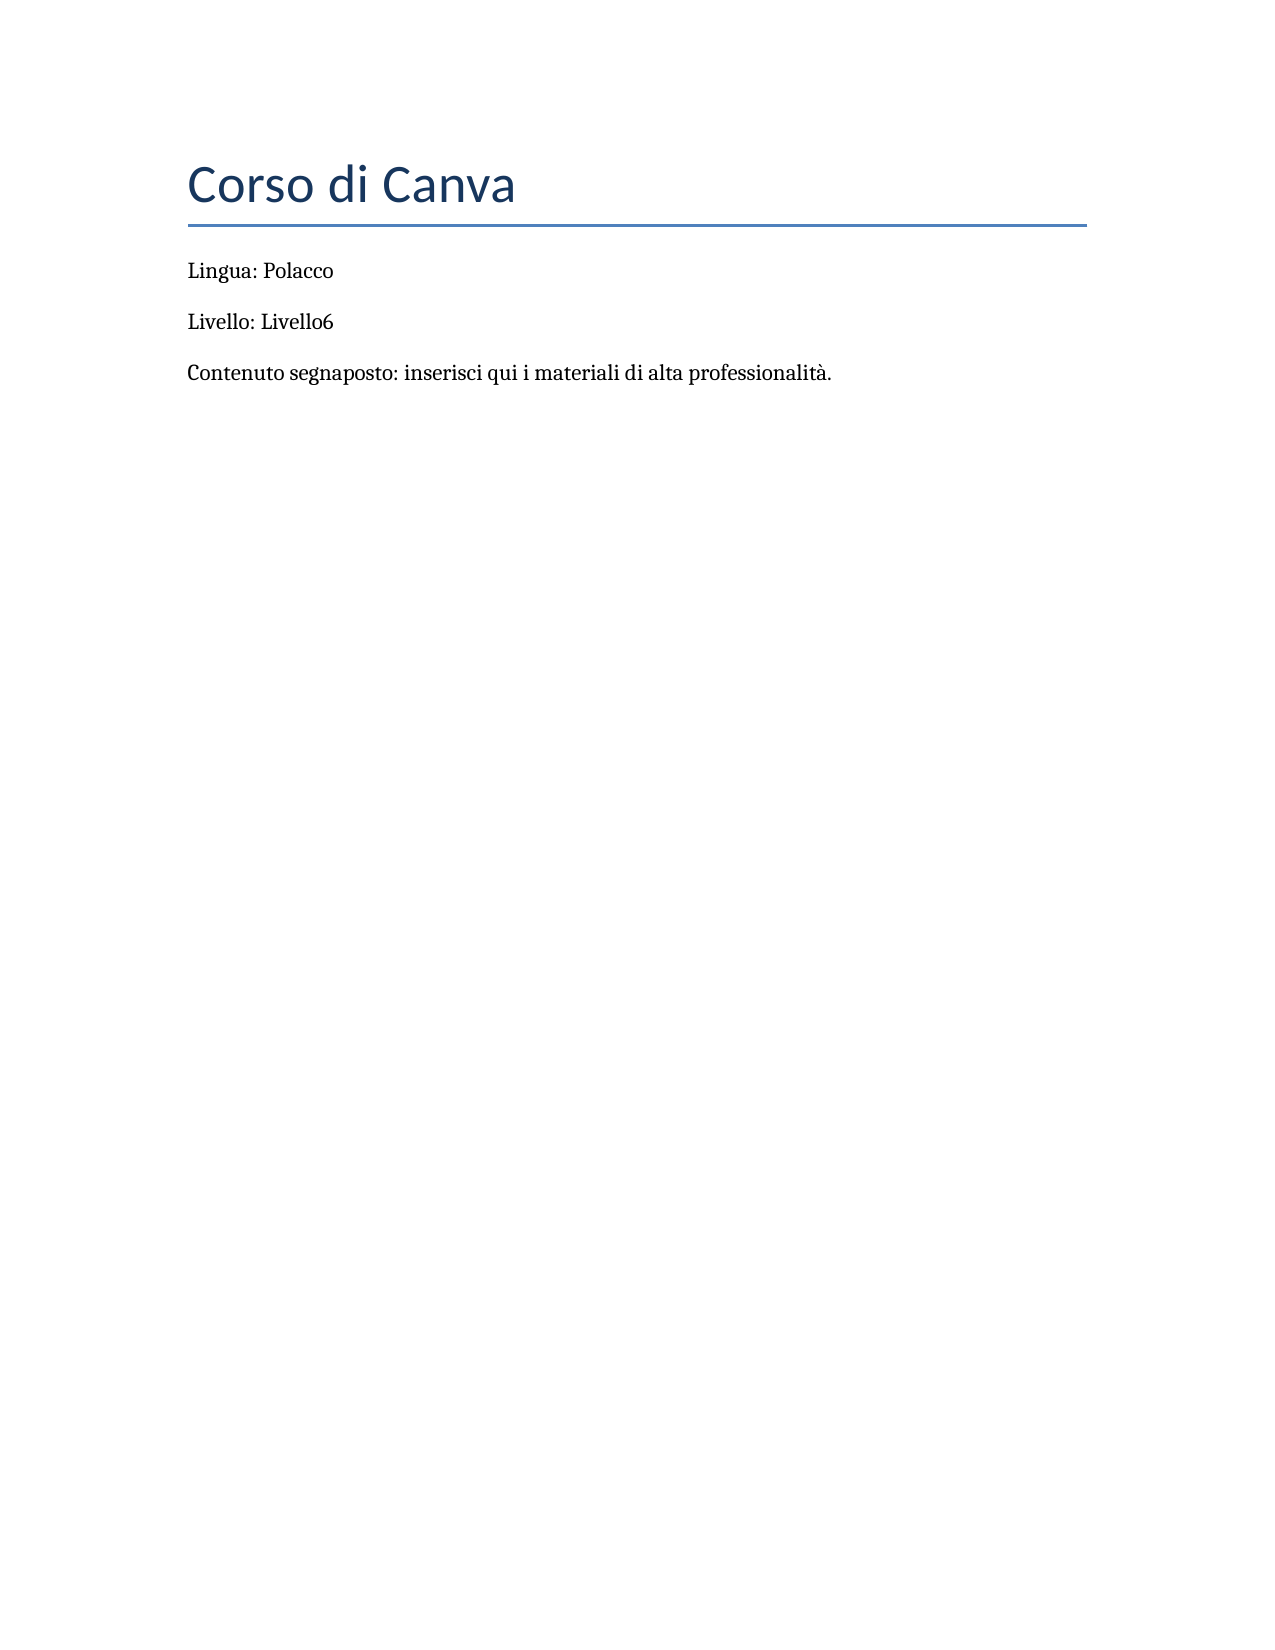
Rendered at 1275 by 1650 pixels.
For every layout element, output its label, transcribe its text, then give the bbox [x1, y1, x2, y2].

text Livello: Livello6 [187, 309, 1087, 335]
text Contenuto segnaposto: inserisci qui i materiali di alta professionalità. [187, 360, 1087, 386]
text Lingua: Polacco [187, 258, 1087, 284]
title Corso di Canva [187, 150, 1087, 227]
